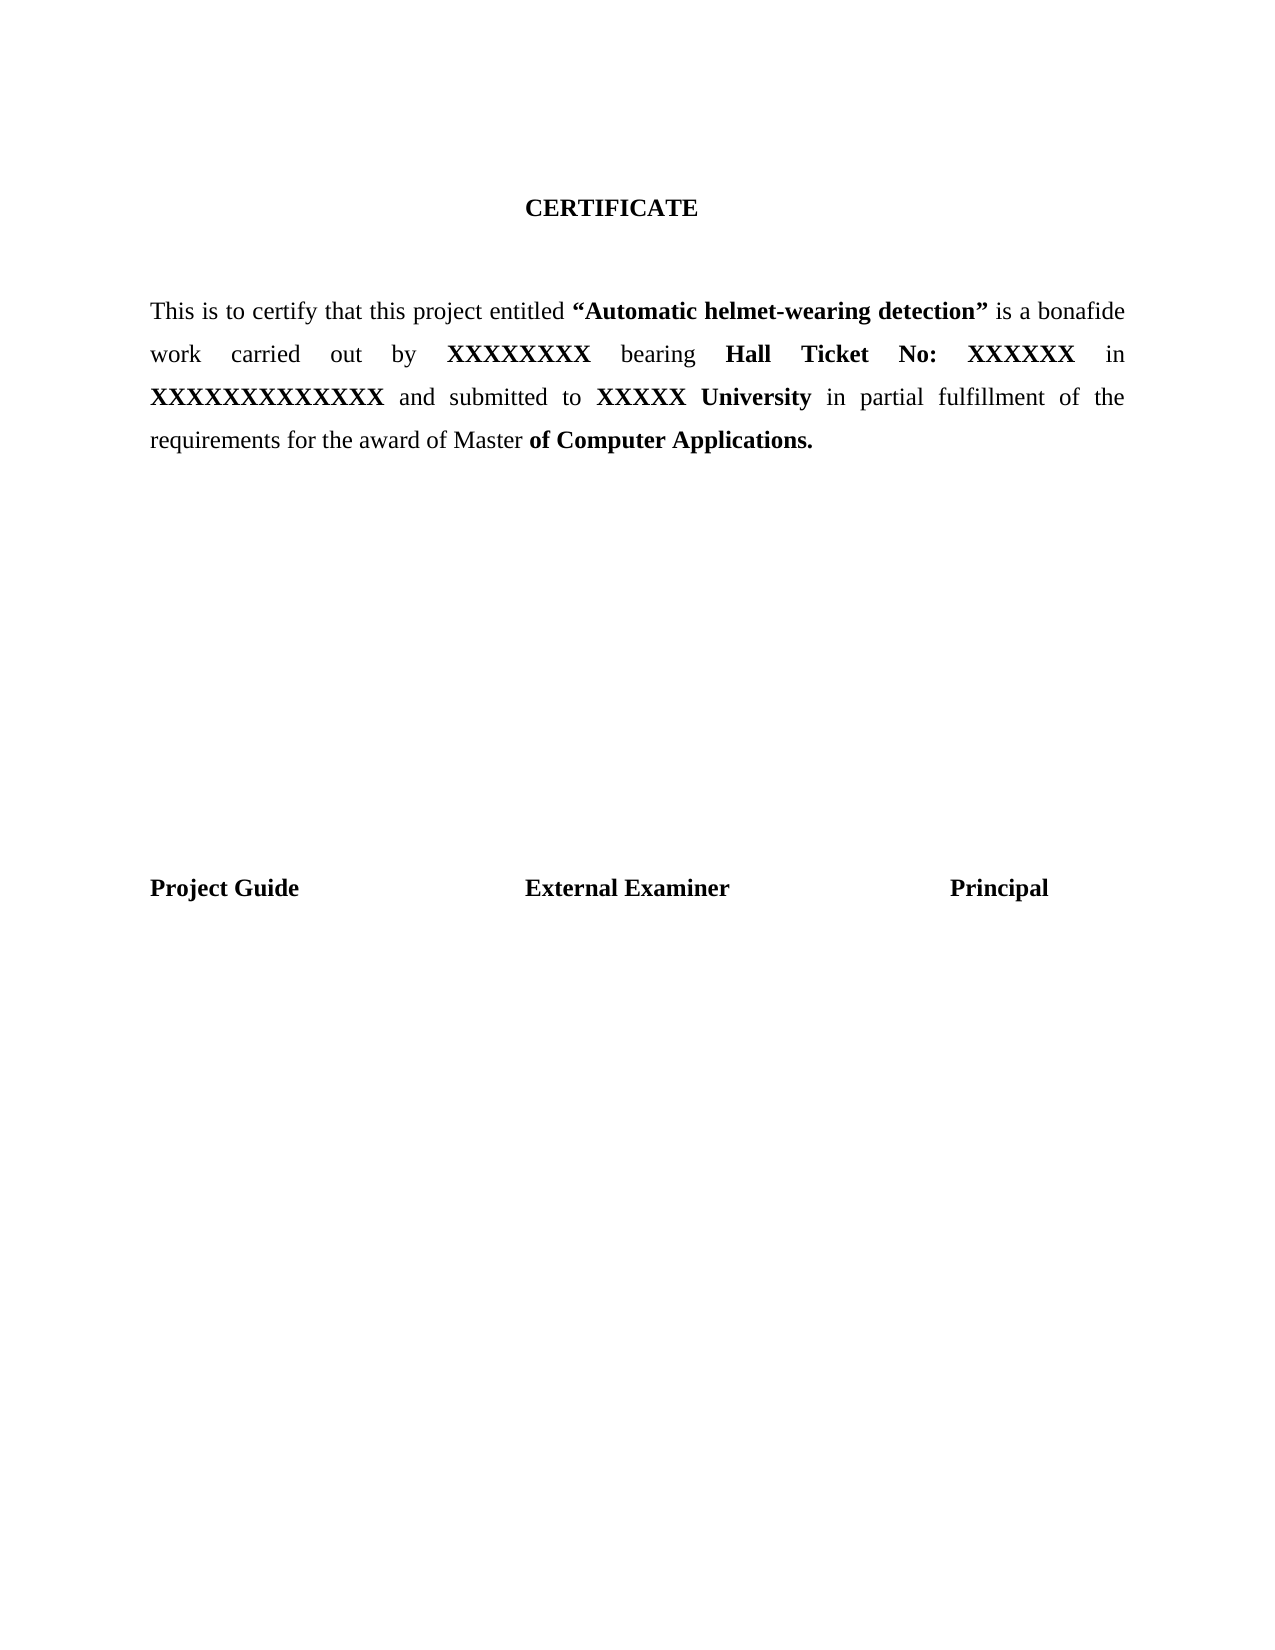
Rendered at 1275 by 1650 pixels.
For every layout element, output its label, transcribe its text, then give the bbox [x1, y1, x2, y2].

text This is to certify that this project entitled “Automatic helmet-wearing detection” is a bonafide work carried out by XXXXXXXX bearing Hall Ticket No: XXXXXX in XXXXXXXXXXXXX and submitted to XXXXX University in partial fulfillment of the requirements for the award of Master of Computer Applications. [150, 296, 1125, 454]
text Project Guide External Examiner Principal [150, 873, 1125, 902]
text CERTIFICATE [450, 193, 1125, 222]
